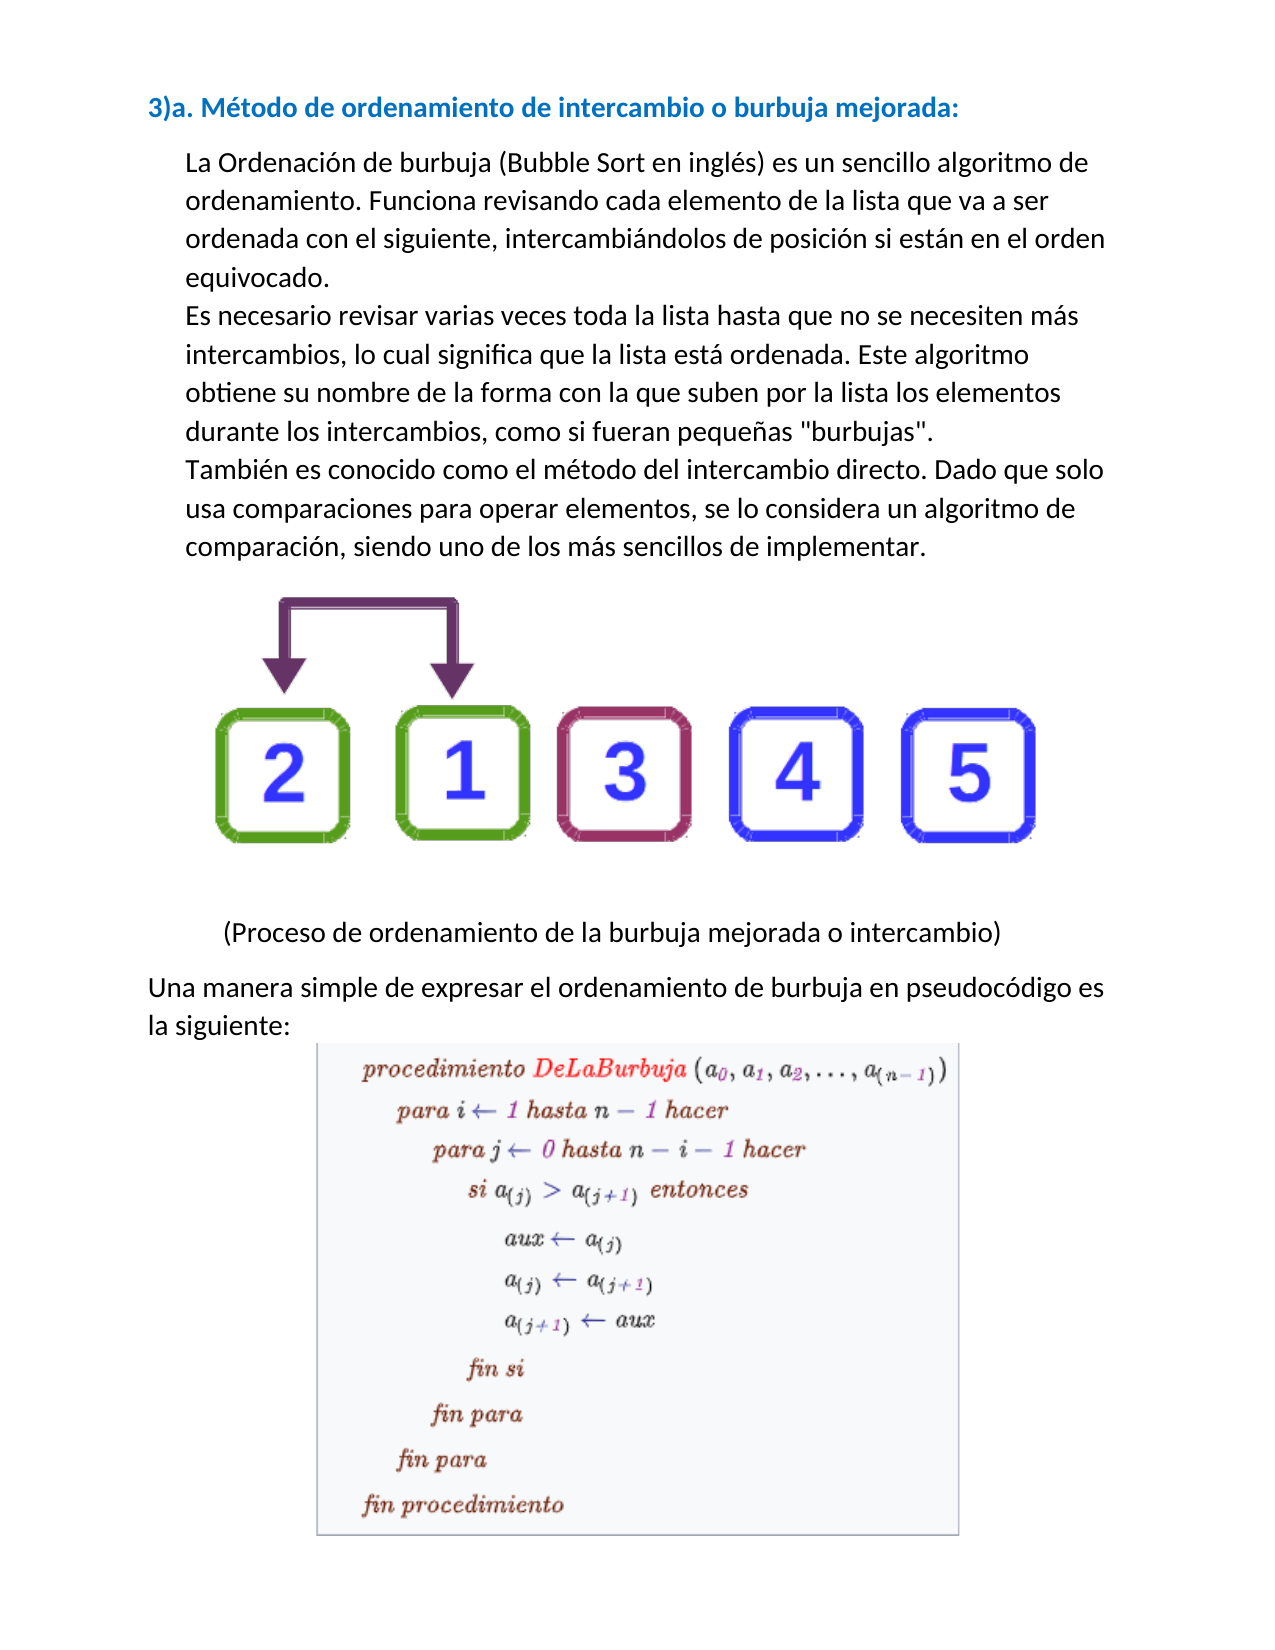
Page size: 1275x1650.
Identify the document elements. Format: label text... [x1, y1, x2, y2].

list Es necesario revisar varias veces toda la lista hasta que no se necesiten más intercambios, lo cual significa que la lista está ordenada. Este algoritmo obtiene su nombre de la forma con la que suben por la lista los elementos durante los intercambios, como si fueran pequeñas "burbujas". [185, 297, 1127, 448]
text 3)a. Método de ordenamiento de intercambio o burbuja mejorada: [148, 89, 1127, 124]
text Una manera simple de expresar el ordenamiento de burbuja en pseudocódigo es la siguiente: [148, 969, 1127, 1043]
picture [315, 1043, 960, 1536]
picture [107, 585, 1088, 854]
list La Ordenación de burbuja (Bubble Sort en inglés) es un sencillo algoritmo de ordenamiento. Funciona revisando cada elemento de la lista que va a ser ordenada con el siguiente, intercambiándolos de posición si están en el orden equivocado. [185, 144, 1127, 295]
text (Proceso de ordenamiento de la burbuja mejorada o intercambio) [148, 914, 1127, 949]
list También es conocido como el método del intercambio directo. Dado que solo usa comparaciones para operar elementos, se lo considera un algoritmo de comparación, siendo uno de los más sencillos de implementar. [185, 451, 1127, 564]
